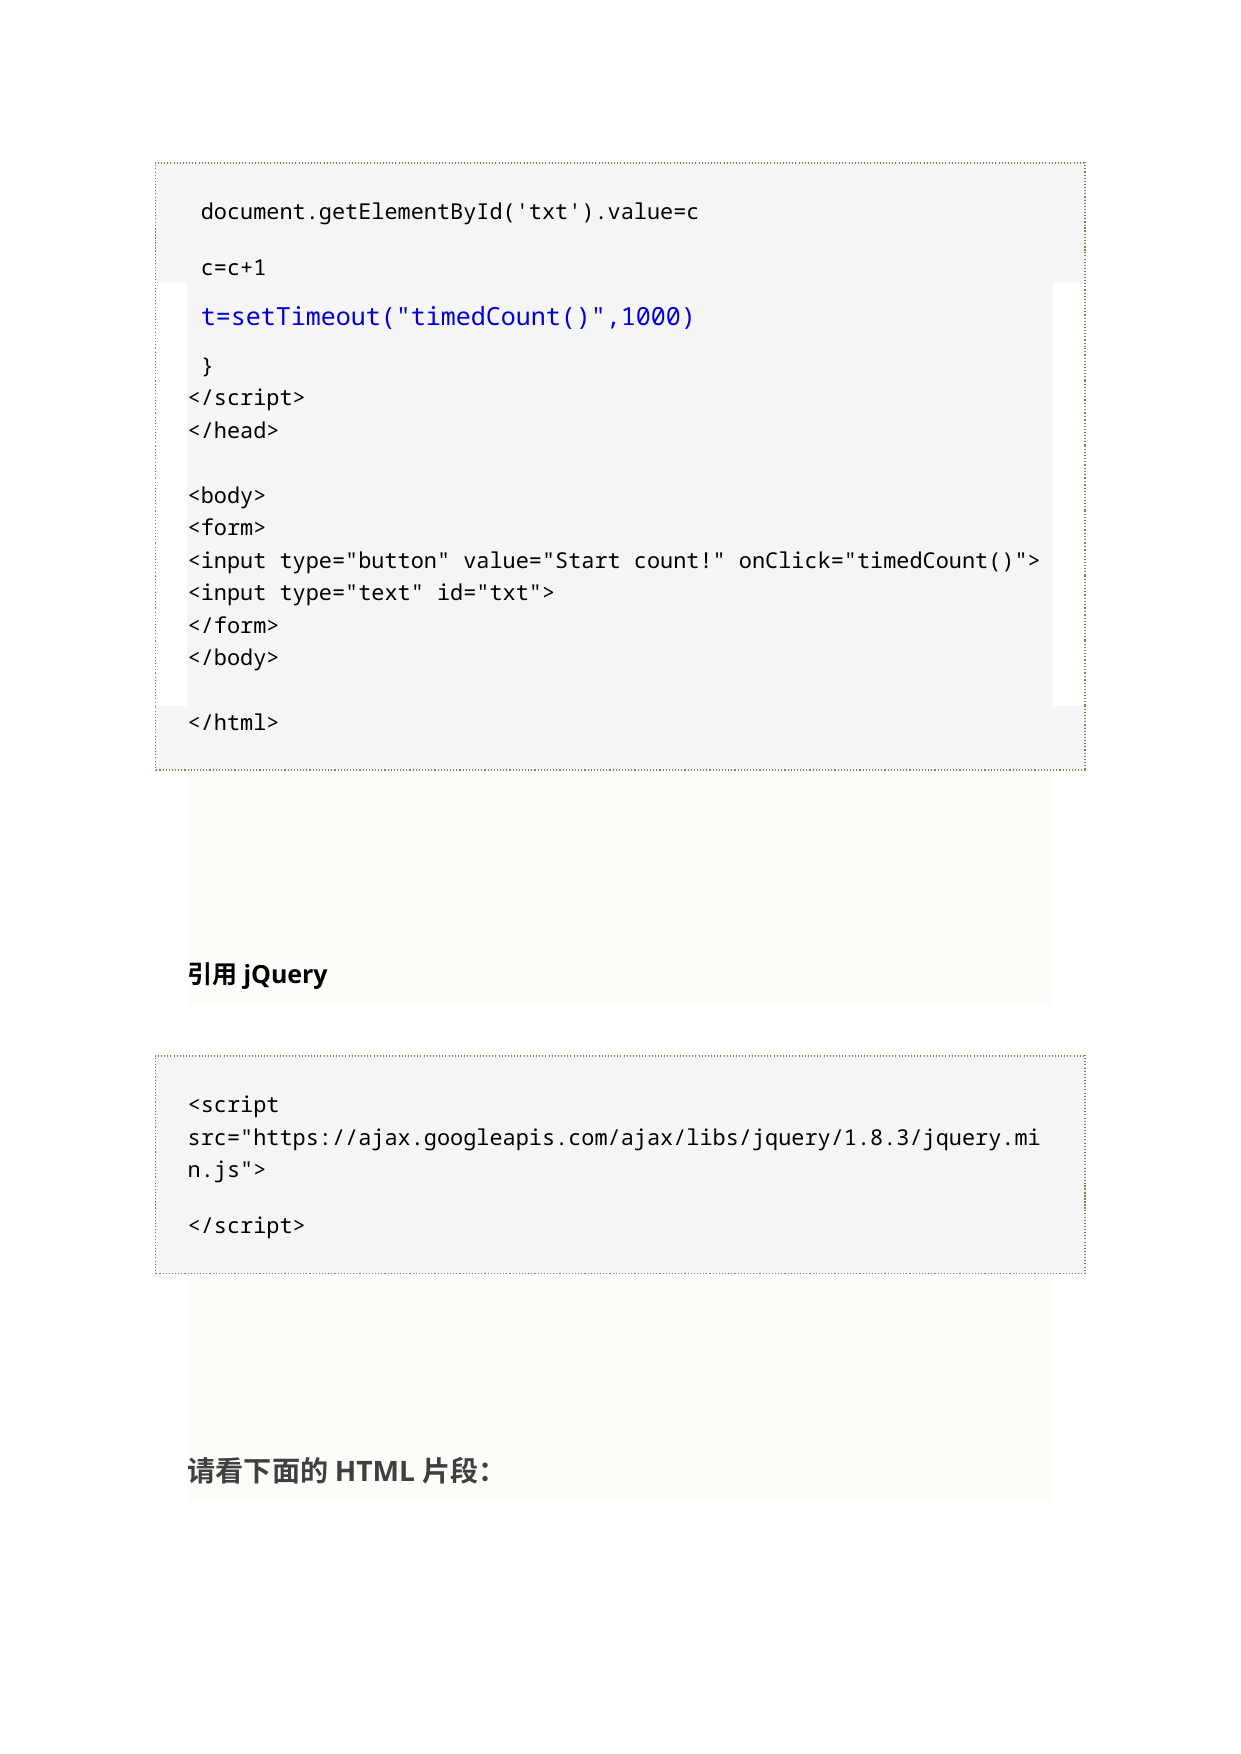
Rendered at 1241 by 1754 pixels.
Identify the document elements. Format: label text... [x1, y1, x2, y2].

text } [187, 348, 1053, 381]
text </script> [187, 381, 1053, 413]
text <form> [187, 511, 1053, 543]
text </form> [187, 608, 1053, 641]
text <input type="text" id="txt"> [187, 576, 1053, 608]
text document.getElementById('txt').value=c [155, 162, 1086, 218]
text t=setTimeout("timedCount()",1000) [187, 283, 1053, 348]
text </head> [187, 413, 1053, 446]
text <script src="https://ajax.googleapis.com/ajax/libs/jquery/1.8.3/jquery.min.js"> [155, 1055, 1086, 1176]
subtitle 请看下面的 HTML 片段： [187, 1437, 1053, 1502]
text </html> [155, 673, 1086, 771]
text c=c+1 [155, 218, 1086, 283]
text <input type="button" value="Start count!" onClick="timedCount()"> [187, 543, 1053, 576]
text </body> [187, 641, 1053, 673]
text <body> [187, 478, 1053, 511]
subtitle 引用 jQuery [187, 940, 1053, 1005]
text </script> [155, 1176, 1086, 1274]
